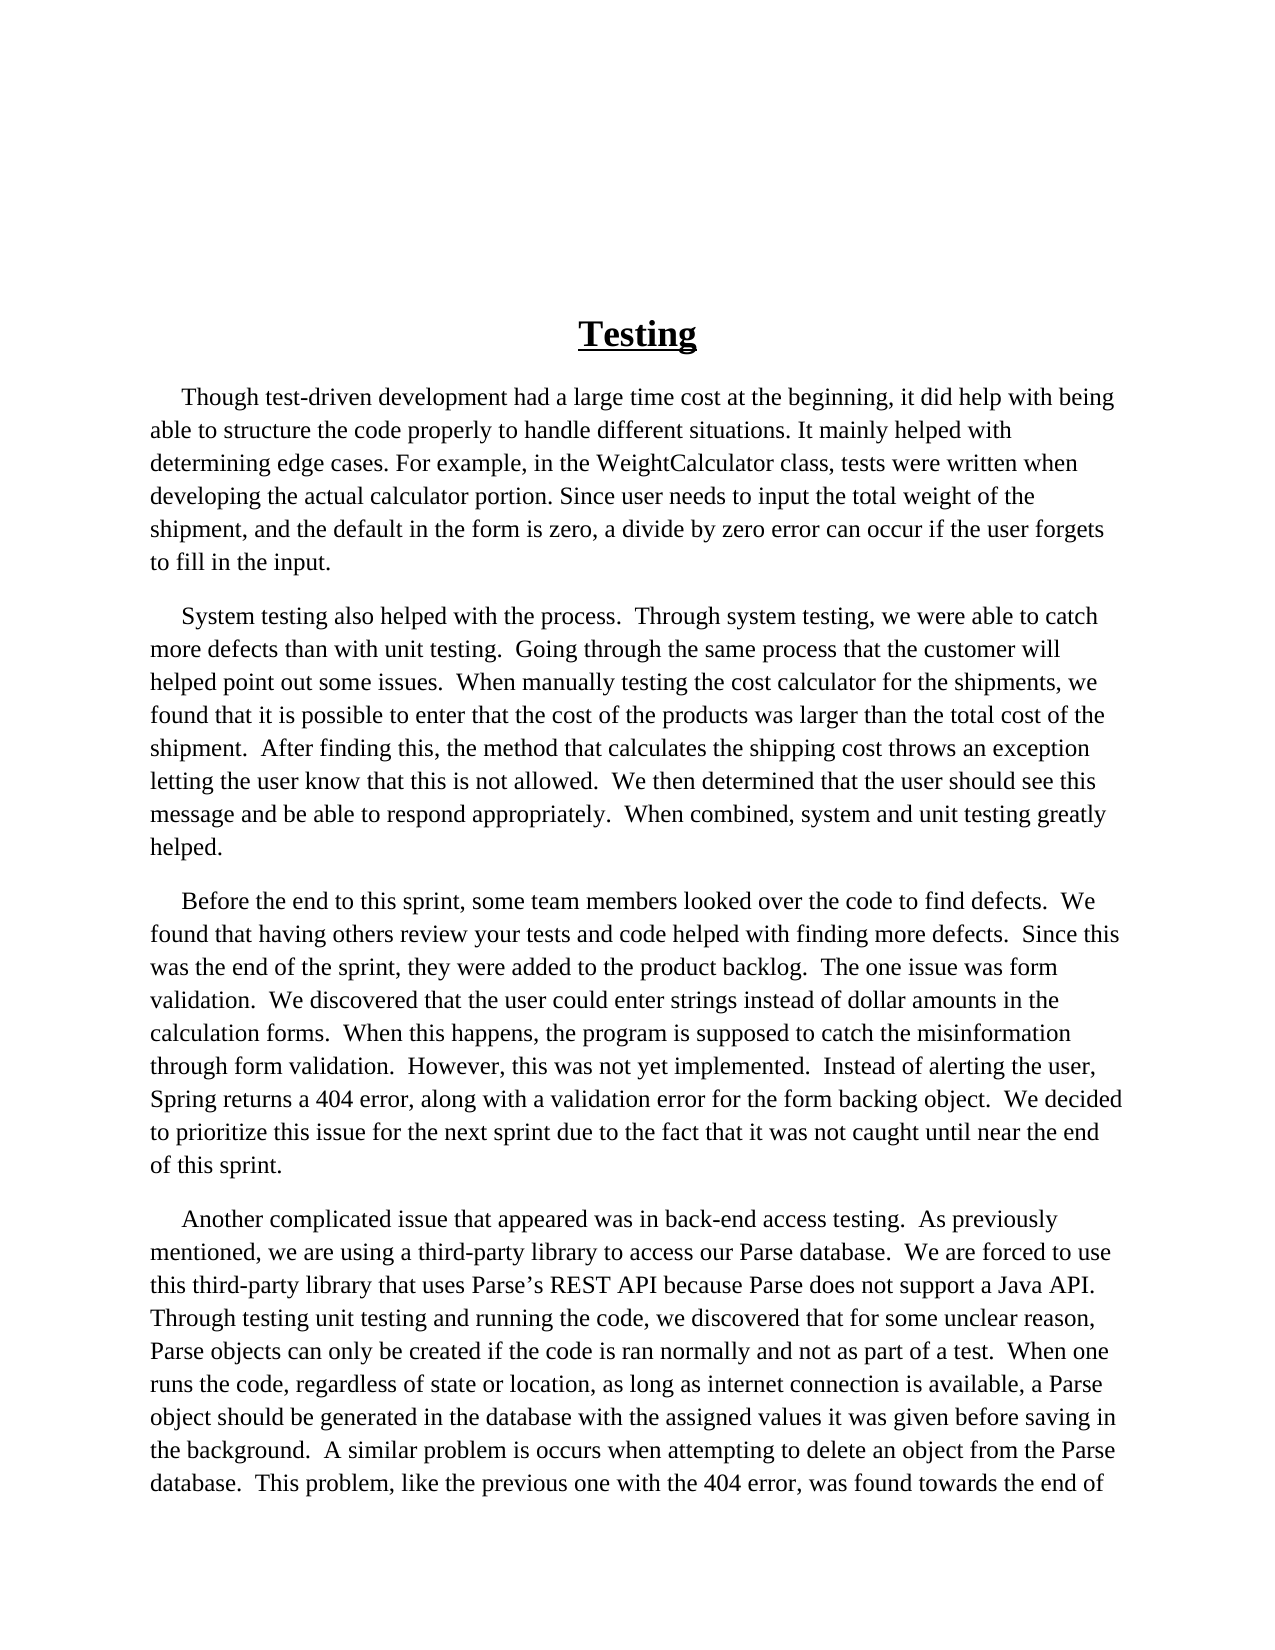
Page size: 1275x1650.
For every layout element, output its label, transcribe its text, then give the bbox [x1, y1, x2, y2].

text Testing [150, 312, 1125, 355]
text Before the end to this sprint, some team members looked over the code to find defects. We found that having others review your tests and code helped with finding more defects. Since this was the end of the sprint, they were added to the product backlog. The one issue was form validation. We discovered that the user could enter strings instead of dollar amounts in the calculation forms. When this happens, the program is supposed to catch the misinformation through form validation. However, this was not yet implemented. Instead of alerting the user, Spring returns a 404 error, along with a validation error for the form backing object. We decided to prioritize this issue for the next sprint due to the fact that it was not caught until near the end of this sprint. [150, 886, 1125, 1179]
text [150, 1204, 1125, 1497]
text System testing also helped with the process. Through system testing, we were able to catch more defects than with unit testing. Going through the same process that the customer will helped point out some issues. When manually testing the cost calculator for the shipments, we found that it is possible to enter that the cost of the products was larger than the total cost of the shipment. After finding this, the method that calculates the shipping cost throws an exception letting the user know that this is not allowed. We then determined that the user should see this message and be able to respond appropriately. When combined, system and unit testing greatly helped. [150, 601, 1125, 861]
text Though test-driven development had a large time cost at the beginning, it did help with being able to structure the code properly to handle different situations. It mainly helped with determining edge cases. For example, in the WeightCalculator class, tests were written when developing the actual calculator portion. Since user needs to input the total weight of the shipment, and the default in the form is zero, a divide by zero error can occur if the user forgets to fill in the input. [150, 382, 1125, 576]
